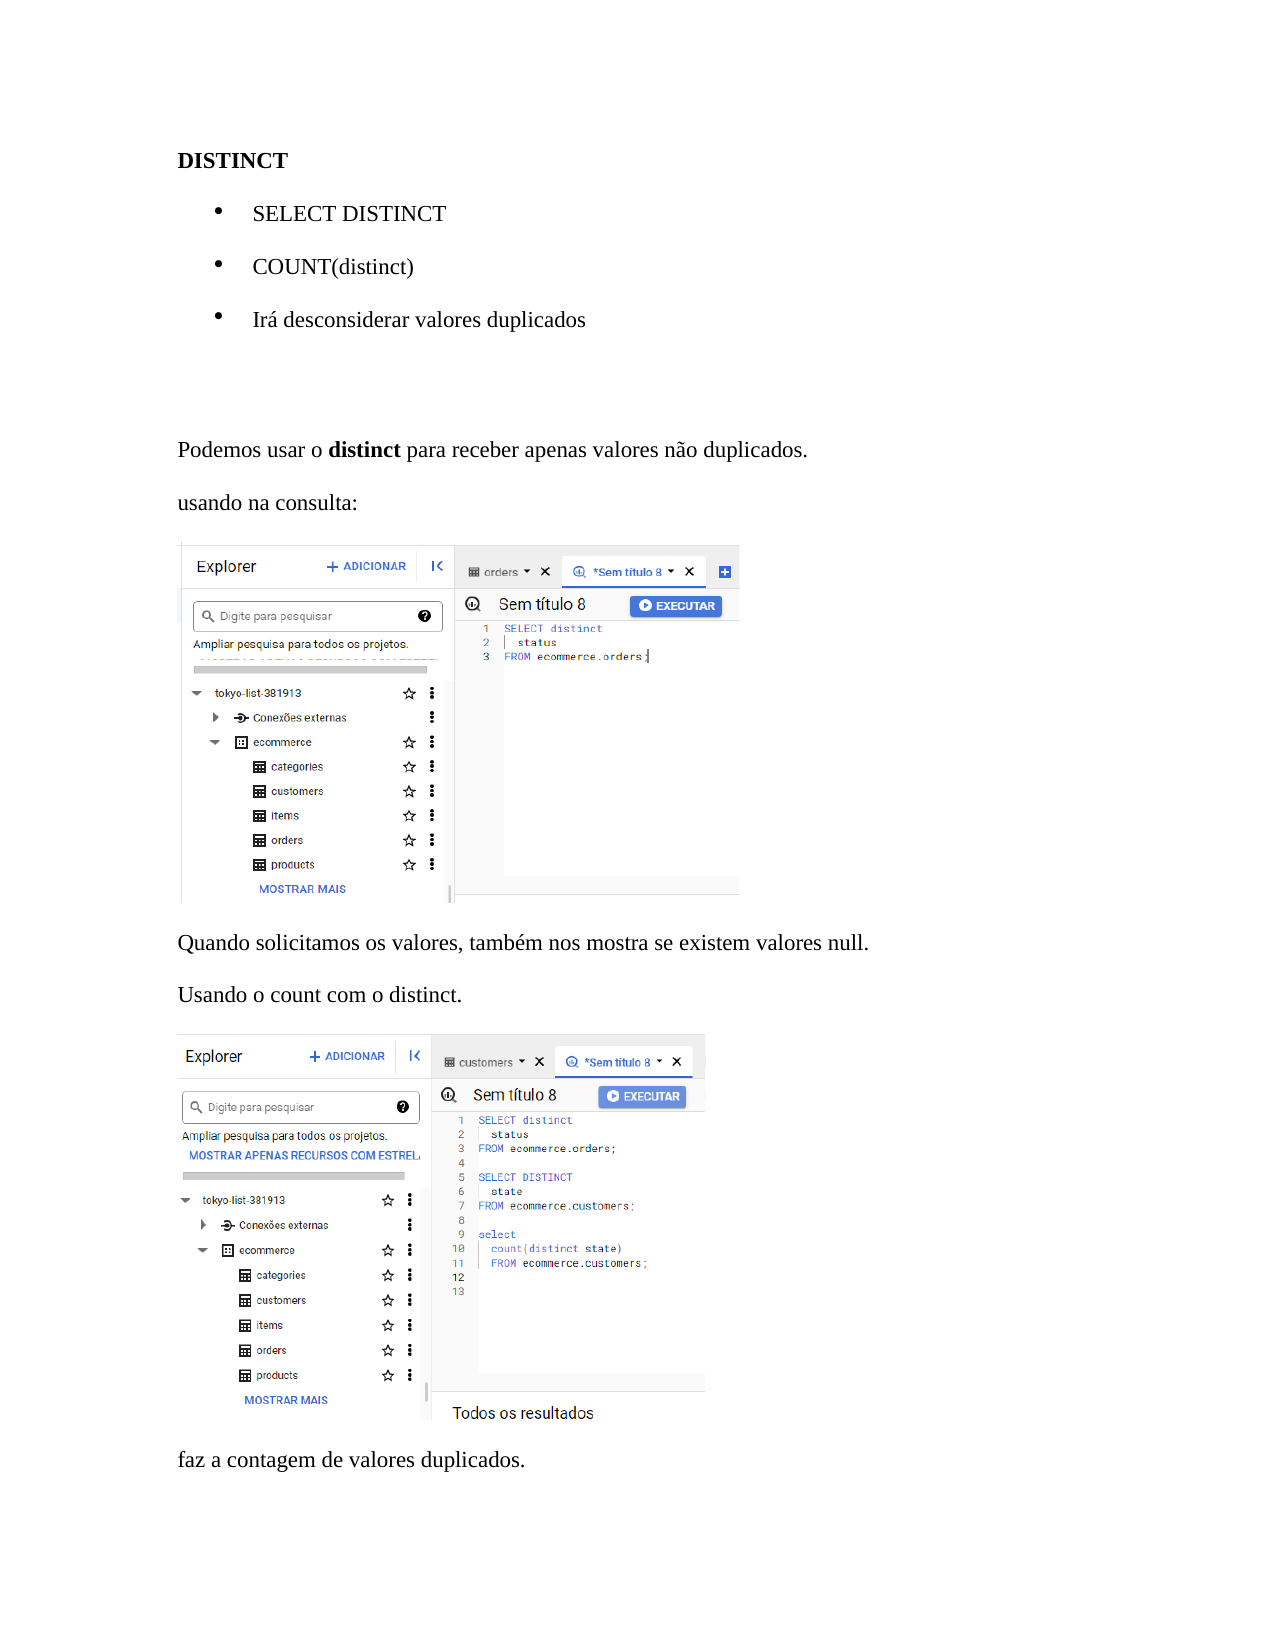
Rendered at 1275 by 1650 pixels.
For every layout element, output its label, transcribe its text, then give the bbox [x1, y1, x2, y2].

list Irá desconsiderar valores duplicados [215, 306, 1098, 332]
text faz a contagem de valores duplicados. [177, 1446, 1098, 1473]
picture [177, 541, 740, 903]
text usando na consulta: [177, 488, 1098, 515]
text Quando solicitamos os valores, também nos mostra se existem valores null. [177, 928, 1098, 955]
text Podemos usar o distinct para receber apenas valores não duplicados. [177, 436, 1098, 462]
list SELECT DISTINCT [215, 200, 1098, 227]
picture [177, 1033, 706, 1420]
list COUNT(distinct) [215, 253, 1098, 279]
text DISTINCT [177, 148, 1098, 174]
text Usando o count com o distinct. [177, 981, 1098, 1008]
